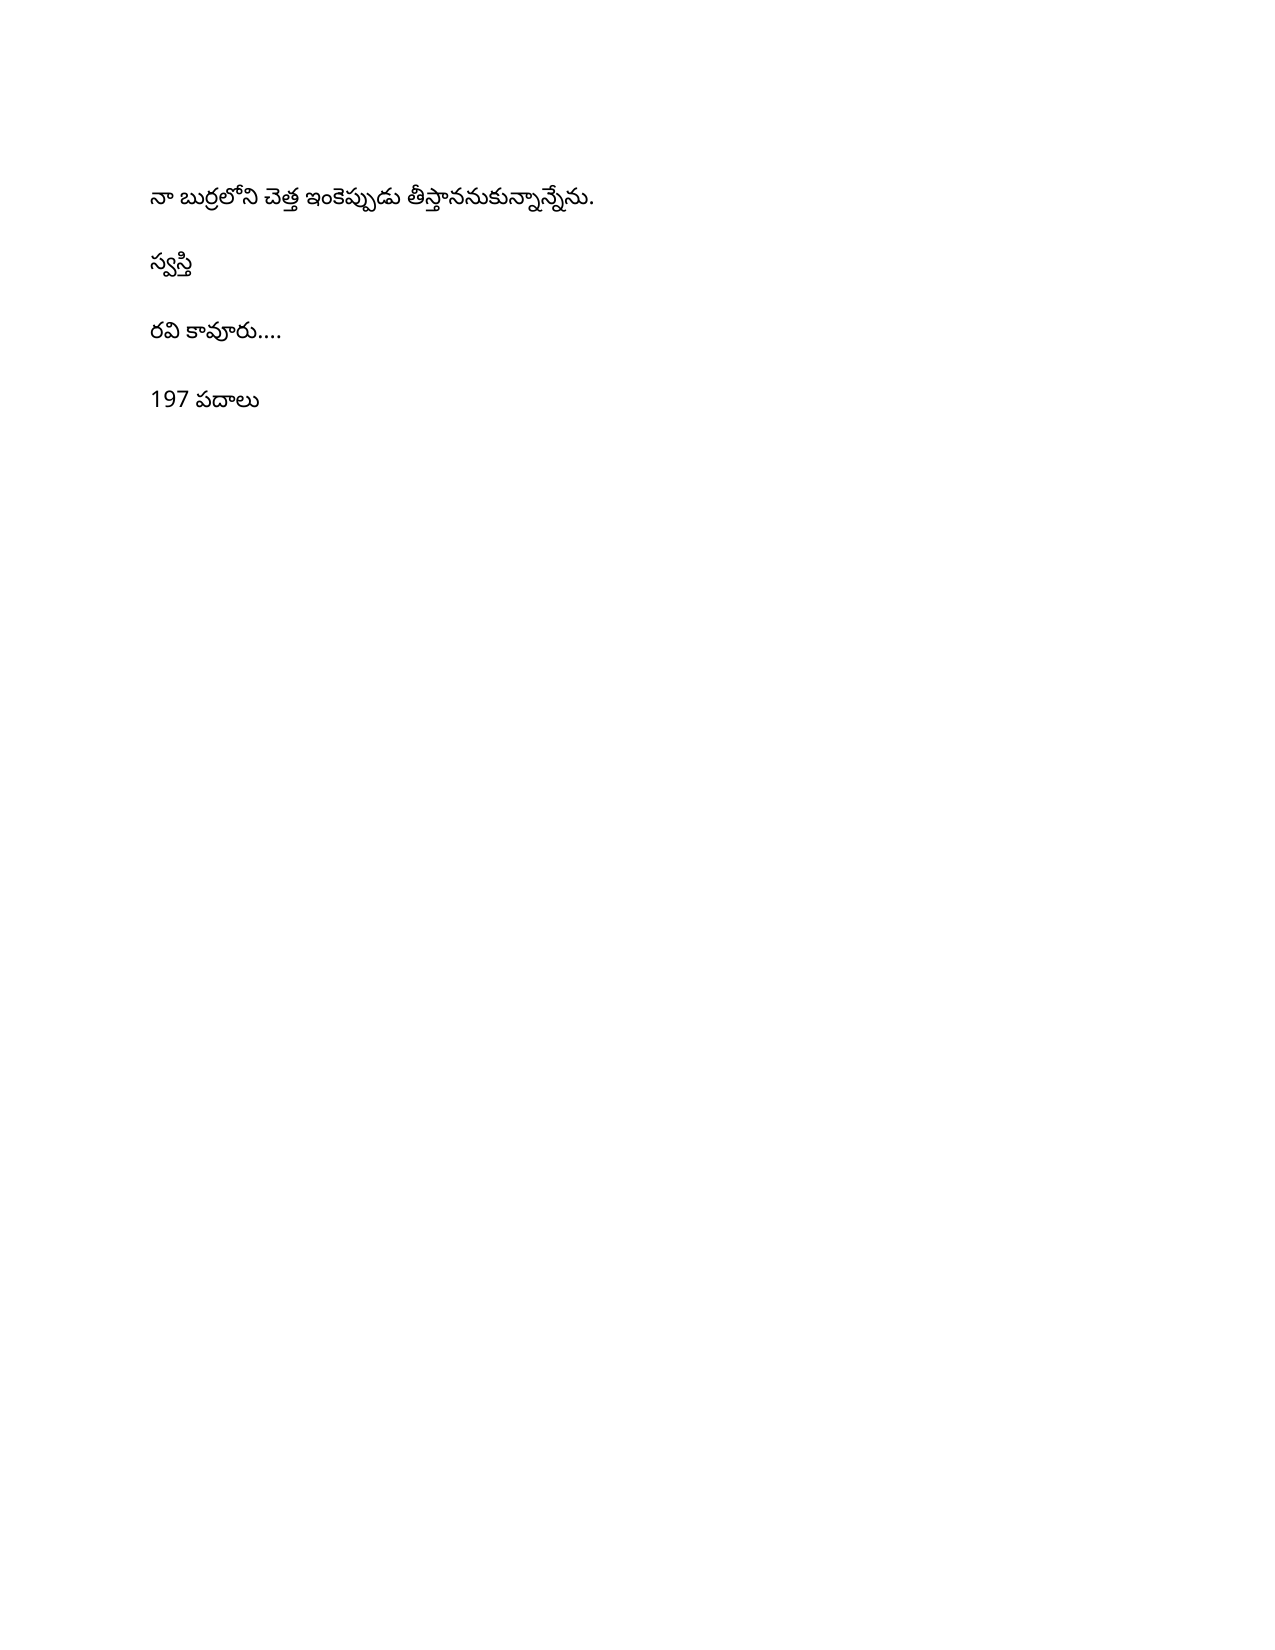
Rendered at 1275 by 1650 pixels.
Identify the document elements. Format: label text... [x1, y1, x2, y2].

text నా బుర్రలోని చెత్త ఇంకెప్పుడు తీస్తాననుకున్నాన్నేను. [150, 180, 1125, 214]
text రవి కావూరు…. [150, 314, 1125, 348]
text స్వస్తి [150, 249, 1125, 279]
text 197 పదాలు [150, 383, 1125, 417]
